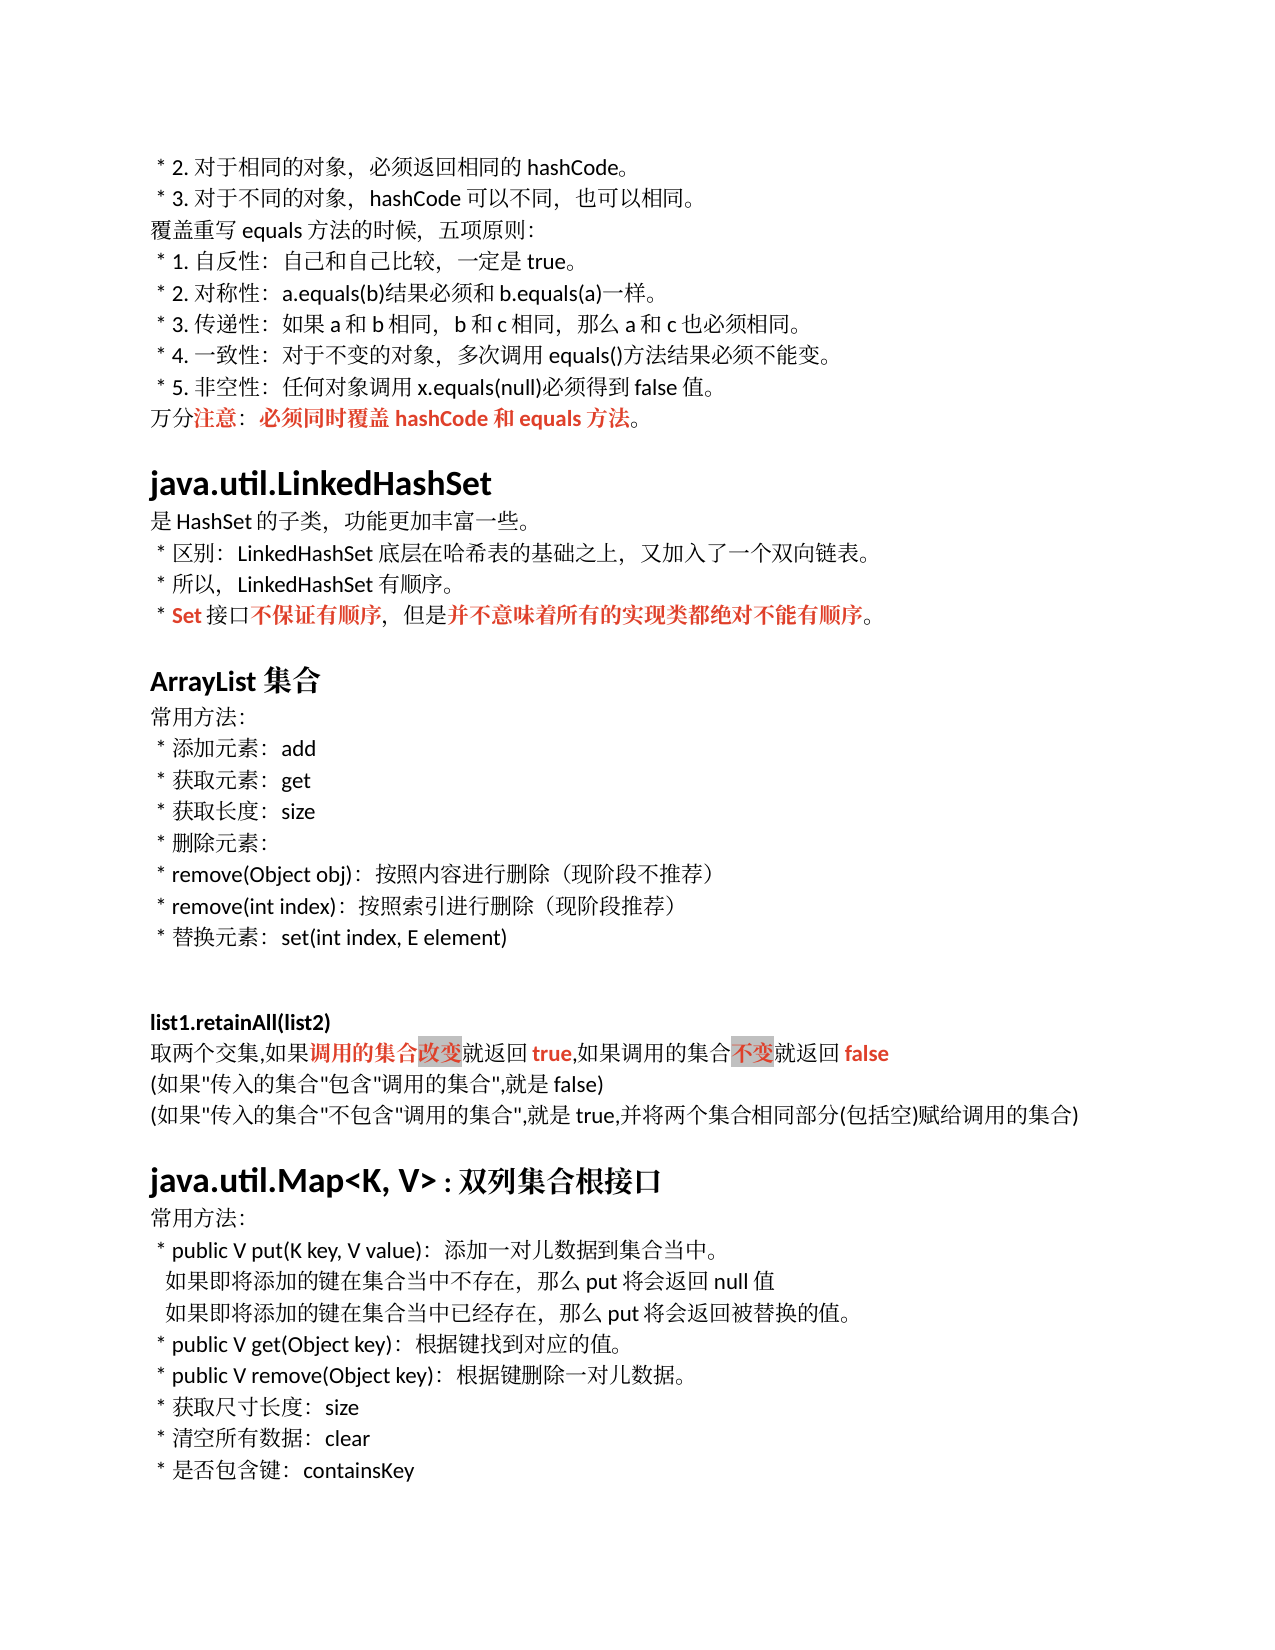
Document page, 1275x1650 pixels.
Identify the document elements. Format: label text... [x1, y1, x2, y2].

text * remove(int index)：按照索引进行删除（现阶段推荐） [150, 889, 1125, 920]
text * 2. 对于相同的对象，必须返回相同的hashCode。 [150, 150, 1125, 181]
text 万分注意：必须同时覆盖hashCode和equals方法。 [150, 402, 1125, 433]
text * 是否包含键：containsKey [150, 1453, 1125, 1484]
text (如果"传入的集合"包含"调用的集合",就是false) [150, 1067, 1125, 1099]
text 取两个交集,如果调用的集合改变就返回true,如果调用的集合不变就返回false [462, 1036, 731, 1067]
text 如果即将添加的键在集合当中已经存在，那么put将会返回被替换的值。 [150, 1296, 1125, 1327]
text * 3. 对于不同的对象，hashCode可以不同，也可以相同。 [150, 181, 1125, 213]
text * 5. 非空性：任何对象调用x.equals(null)必须得到false值。 [150, 370, 1125, 402]
text * 添加元素：add [150, 732, 1125, 763]
text 如果即将添加的键在集合当中不存在，那么put将会返回null值 [150, 1264, 1125, 1296]
text * Set接口不保证有顺序，但是并不意味着所有的实现类都绝对不能有顺序。 [150, 599, 1125, 630]
text * public V get(Object key)：根据键找到对应的值。 [150, 1327, 1125, 1359]
text * 清空所有数据：clear [150, 1422, 1125, 1453]
text * 3. 传递性：如果a和b相同，b和c相同，那么a和c也必须相同。 [150, 307, 1125, 339]
text list1.retainAll(list2) [150, 1008, 1125, 1036]
text * public V remove(Object key)：根据键删除一对儿数据。 [150, 1359, 1125, 1390]
text * 替换元素：set(int index, E element) [150, 920, 1125, 952]
text 取两个交集,如果调用的集合改变就返回true,如果调用的集合不变就返回false [150, 1036, 418, 1067]
text * remove(Object obj)：按照内容进行删除（现阶段不推荐） [150, 857, 1125, 889]
text 覆盖重写equals方法的时候，五项原则： [150, 213, 1125, 244]
text * 删除元素： [150, 826, 1125, 857]
text * 获取元素：get [150, 763, 1125, 794]
text * 区别：LinkedHashSet底层在哈希表的基础之上，又加入了一个双向链表。 [150, 536, 1125, 567]
text * public V put(K key, V value)：添加一对儿数据到集合当中。 [150, 1233, 1125, 1264]
text java.util.Map<K, V> : 双列集合根接口 [150, 1158, 1125, 1201]
text (如果"传入的集合"不包含"调用的集合",就是true,并将两个集合相同部分(包括空)赋给调用的集合) [150, 1099, 1125, 1130]
text java.util.LinkedHashSet [150, 461, 1125, 504]
text 常用方法： [150, 700, 1125, 732]
text 取两个交集,如果调用的集合改变就返回true,如果调用的集合不变就返回false [774, 1036, 1125, 1067]
text ArrayList 集合 [150, 658, 1125, 700]
text * 所以，LinkedHashSet有顺序。 [150, 567, 1125, 599]
text 是HashSet的子类，功能更加丰富一些。 [150, 504, 1125, 536]
text * 1. 自反性：自己和自己比较，一定是true。 [150, 244, 1125, 276]
text * 获取长度：size [150, 794, 1125, 826]
text * 4. 一致性：对于不变的对象，多次调用equals()方法结果必须不能变。 [150, 339, 1125, 370]
text 常用方法： [150, 1201, 1125, 1233]
text * 获取尺寸长度：size [150, 1390, 1125, 1422]
text * 2. 对称性：a.equals(b)结果必须和b.equals(a)一样。 [150, 276, 1125, 307]
